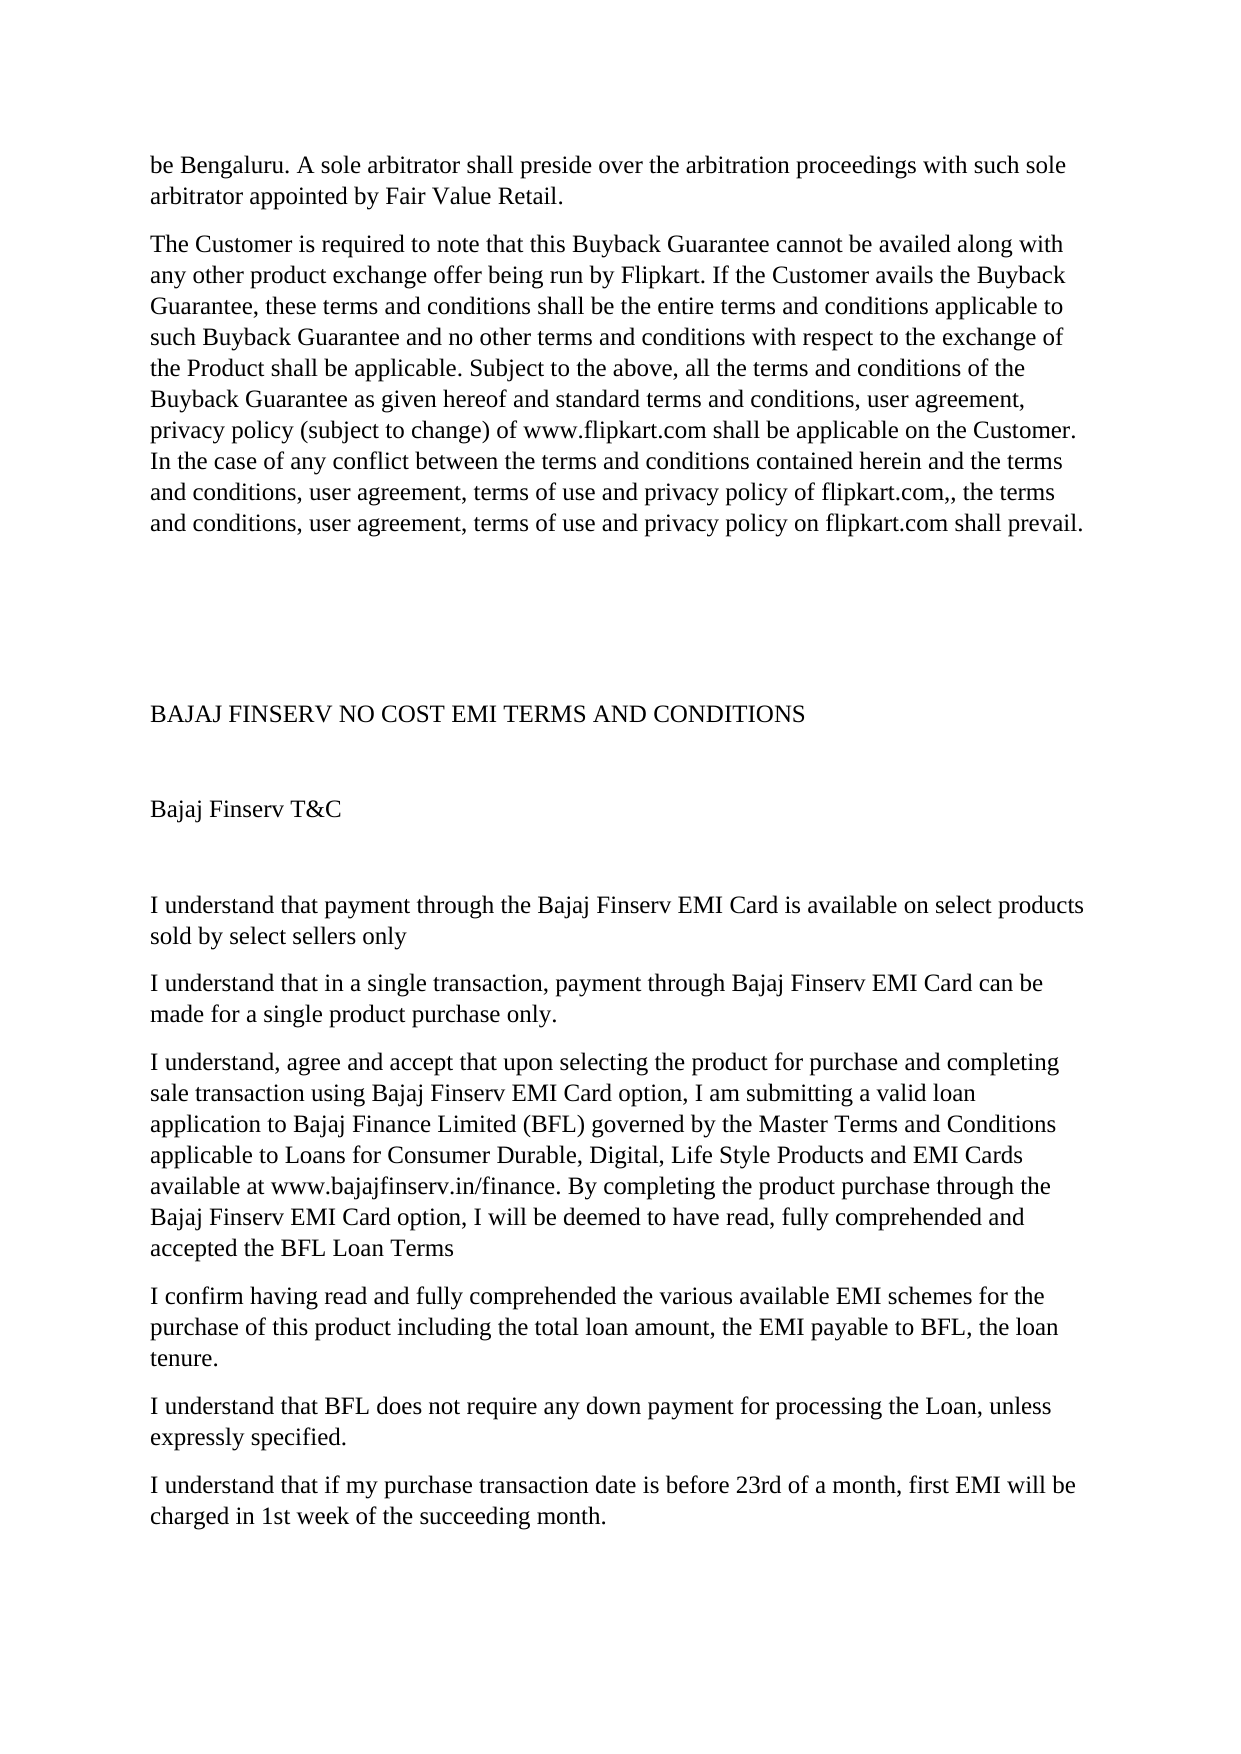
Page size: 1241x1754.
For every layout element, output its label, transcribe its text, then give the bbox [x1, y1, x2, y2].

text The Customer is required to note that this Buyback Guarantee cannot be availed along with any other product exchange offer being run by Flipkart. If the Customer avails the Buyback Guarantee, these terms and conditions shall be the entire terms and conditions applicable to such Buyback Guarantee and no other terms and conditions with respect to the exchange of the Product shall be applicable. Subject to the above, all the terms and conditions of the Buyback Guarantee as given hereof and standard terms and conditions, user agreement, privacy policy (subject to change) of www.flipkart.com shall be applicable on the Customer. In the case of any conflict between the terms and conditions contained herein and the terms and conditions, user agreement, terms of use and privacy policy of flipkart.com,, the terms and conditions, user agreement, terms of use and privacy policy on flipkart.com shall prevail. [150, 229, 1090, 537]
text Bajaj Finserv T&C [150, 794, 1090, 823]
text I confirm having read and fully comprehended the various available EMI schemes for the purchase of this product including the total loan amount, the EMI payable to BFL, the loan tenure. [150, 1281, 1090, 1372]
text I understand, agree and accept that upon selecting the product for purchase and completing sale transaction using Bajaj Finserv EMI Card option, I am submitting a valid loan application to Bajaj Finance Limited (BFL) governed by the Master Terms and Conditions applicable to Loans for Consumer Durable, Digital, Life Style Products and EMI Cards available at www.bajajfinserv.in/finance. By completing the product purchase through the Bajaj Finserv EMI Card option, I will be deemed to have read, fully comprehended and accepted the BFL Loan Terms [150, 1047, 1090, 1262]
text I understand that payment through the Bajaj Finserv EMI Card is available on select products sold by select sellers only [150, 890, 1090, 949]
text I understand that BFL does not require any down payment for processing the Loan, unless expressly specified. [150, 1391, 1090, 1451]
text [150, 150, 1090, 210]
text BAJAJ FINSERV NO COST EMI TERMS AND CONDITIONS [150, 699, 1090, 728]
text I understand that in a single transaction, payment through Bajaj Finserv EMI Card can be made for a single product purchase only. [150, 968, 1090, 1028]
text I understand that if my purchase transaction date is before 23rd of a month, first EMI will be charged in 1st week of the succeeding month. [150, 1470, 1090, 1529]
